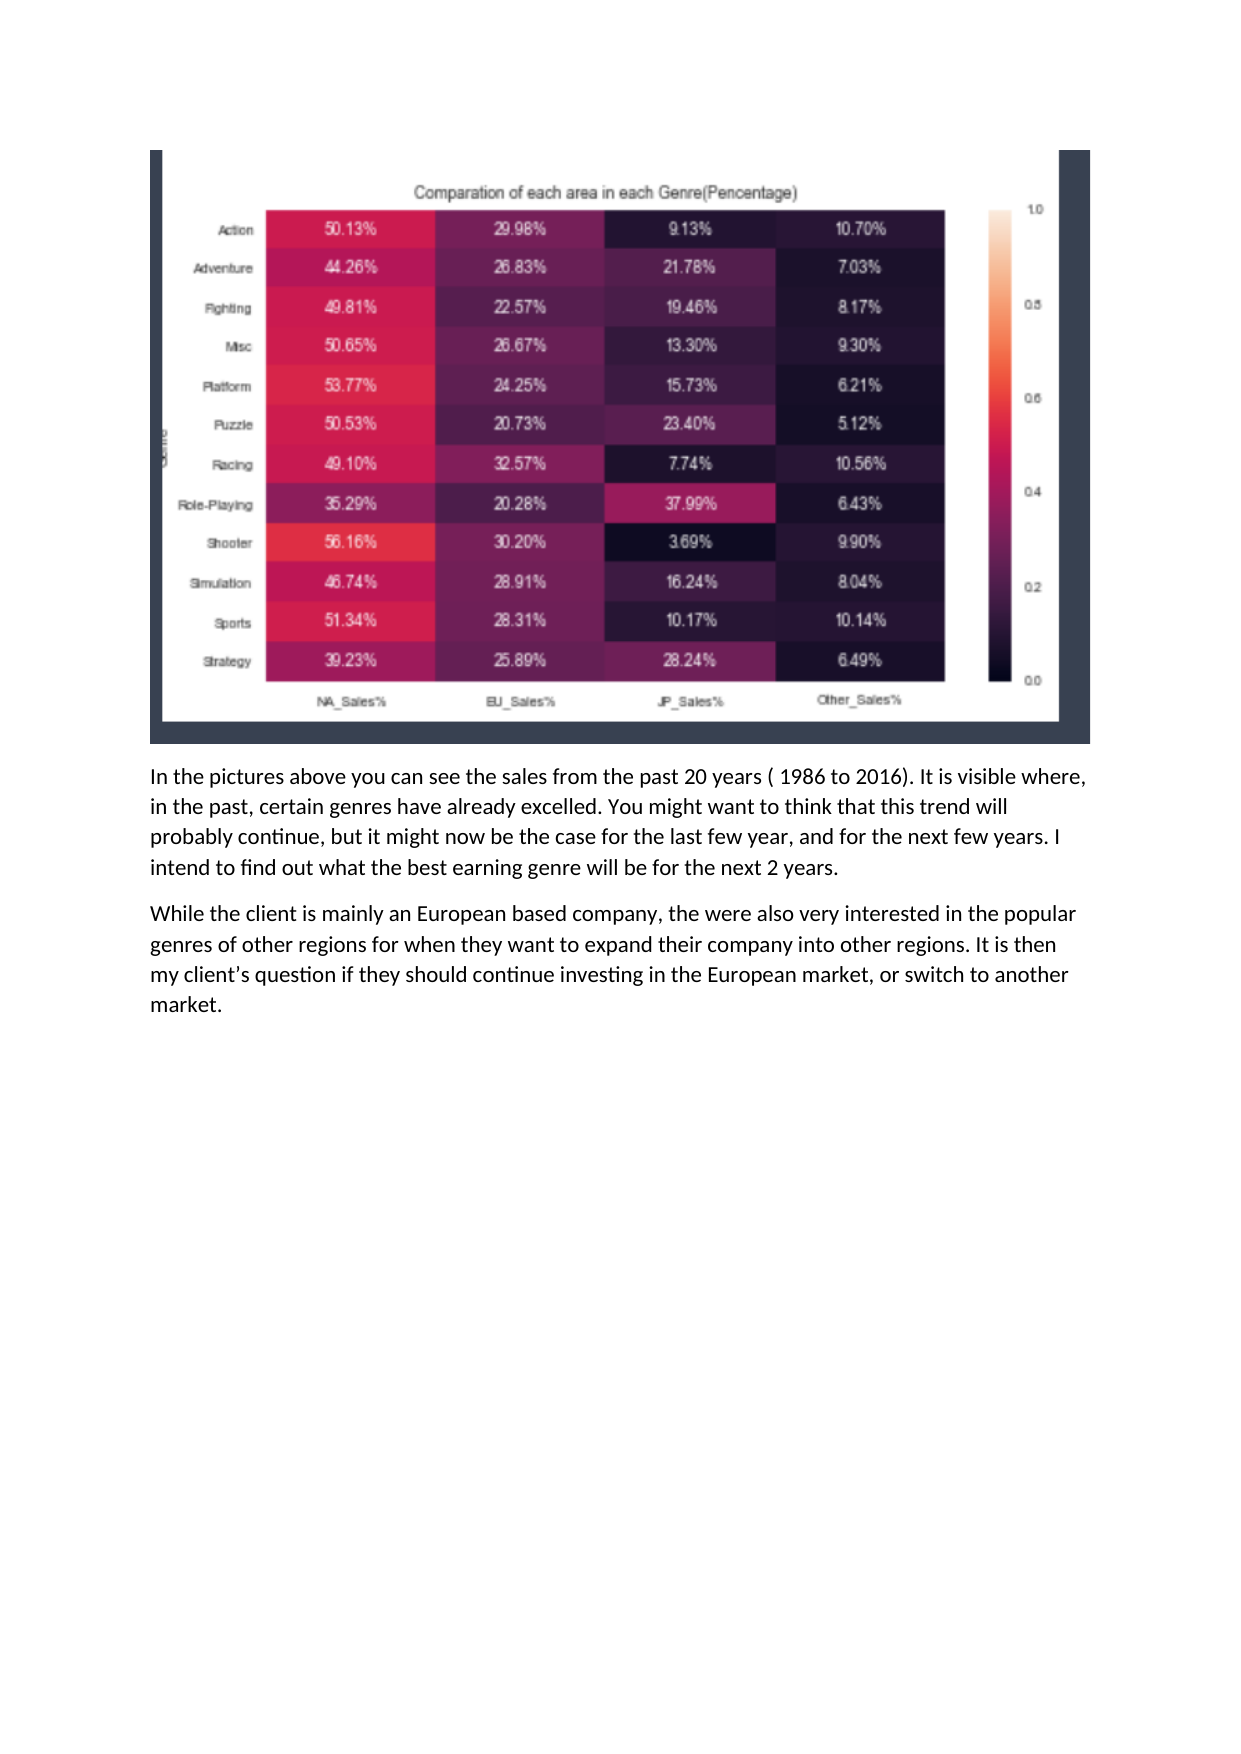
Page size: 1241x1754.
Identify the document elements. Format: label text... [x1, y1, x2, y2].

picture [150, 150, 1091, 744]
text While the client is mainly an European based company, the were also very interested in the popular genres of other regions for when they want to expand their company into other regions. It is then my client’s question if they should continue investing in the European market, or switch to another market. [150, 899, 1090, 1018]
text In the pictures above you can see the sales from the past 20 years ( 1986 to 2016). It is visible where, in the past, certain genres have already excelled. You might want to think that this trend will probably continue, but it might now be the case for the last few year, and for the next few years. I intend to find out what the best earning genre will be for the next 2 years. [150, 762, 1090, 881]
